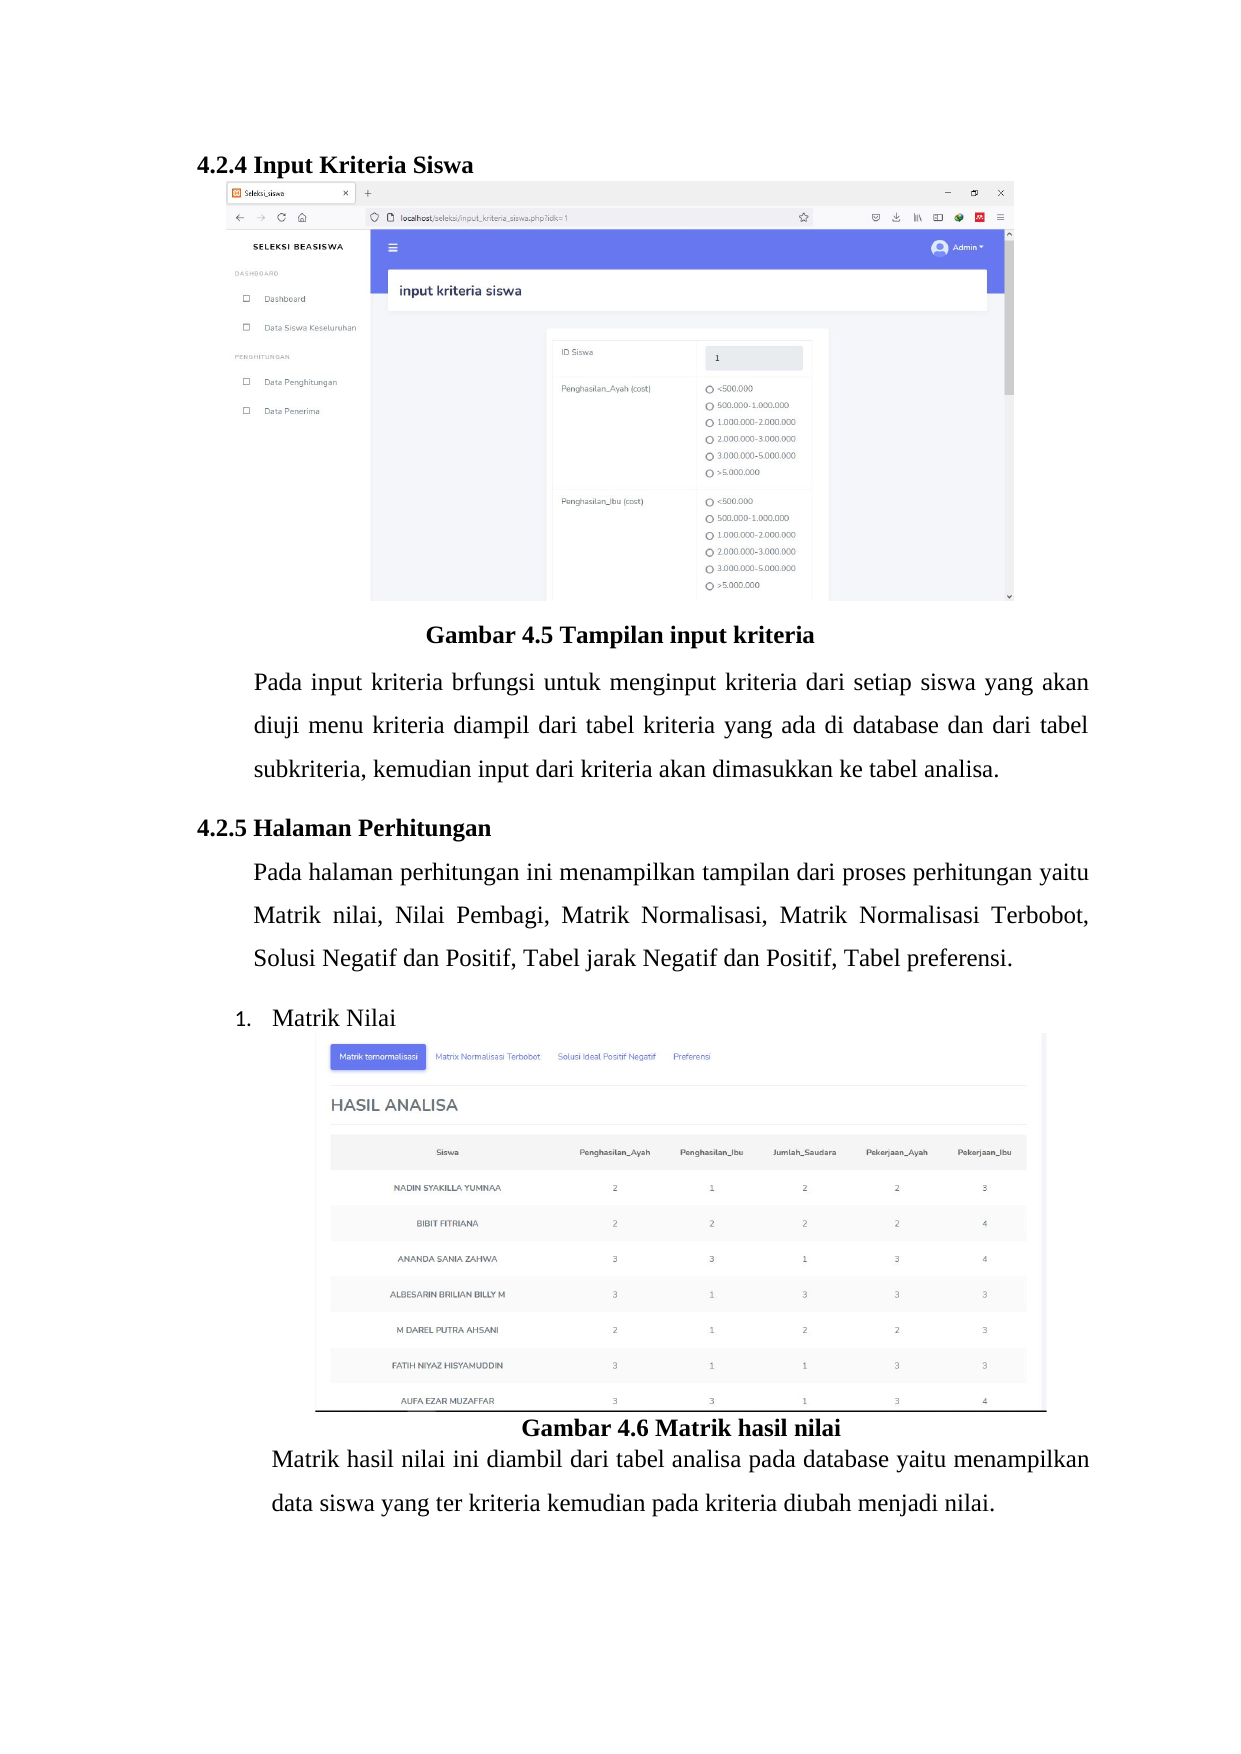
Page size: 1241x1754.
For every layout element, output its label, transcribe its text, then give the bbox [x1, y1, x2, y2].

list Gambar 4.6 Matrik hasil nilai [272, 1413, 1090, 1442]
list Matrik Nilai [234, 1003, 1090, 1032]
picture [226, 181, 1014, 601]
subtitle 4.2.4 Input Kriteria Siswa [150, 150, 1090, 179]
subtitle 4.2.5 Halaman Perhitungan [150, 813, 1090, 842]
text Gambar 4.5 Tampilan input kriteria [150, 620, 1090, 648]
picture [315, 1033, 1047, 1412]
list Matrik hasil nilai ini diambil dari tabel analisa pada database yaitu menampilkan data siswa yang ter kriteria kemudian pada kriteria diubah menjadi nilai. [271, 1444, 1090, 1516]
text Pada input kriteria brfungsi untuk menginput kriteria dari setiap siswa yang akan diuji menu kriteria diampil dari tabel kriteria yang ada di database dan dari tabel subkriteria, kemudian input dari kriteria akan dimasukkan ke tabel analisa. [253, 667, 1090, 782]
text Pada halaman perhitungan ini menampilkan tampilan dari proses perhitungan yaitu Matrik nilai, Nilai Pembagi, Matrik Normalisasi, Matrik Normalisasi Terbobot, Solusi Negatif dan Positif, Tabel jarak Negatif dan Positif, Tabel preferensi. [253, 857, 1090, 972]
